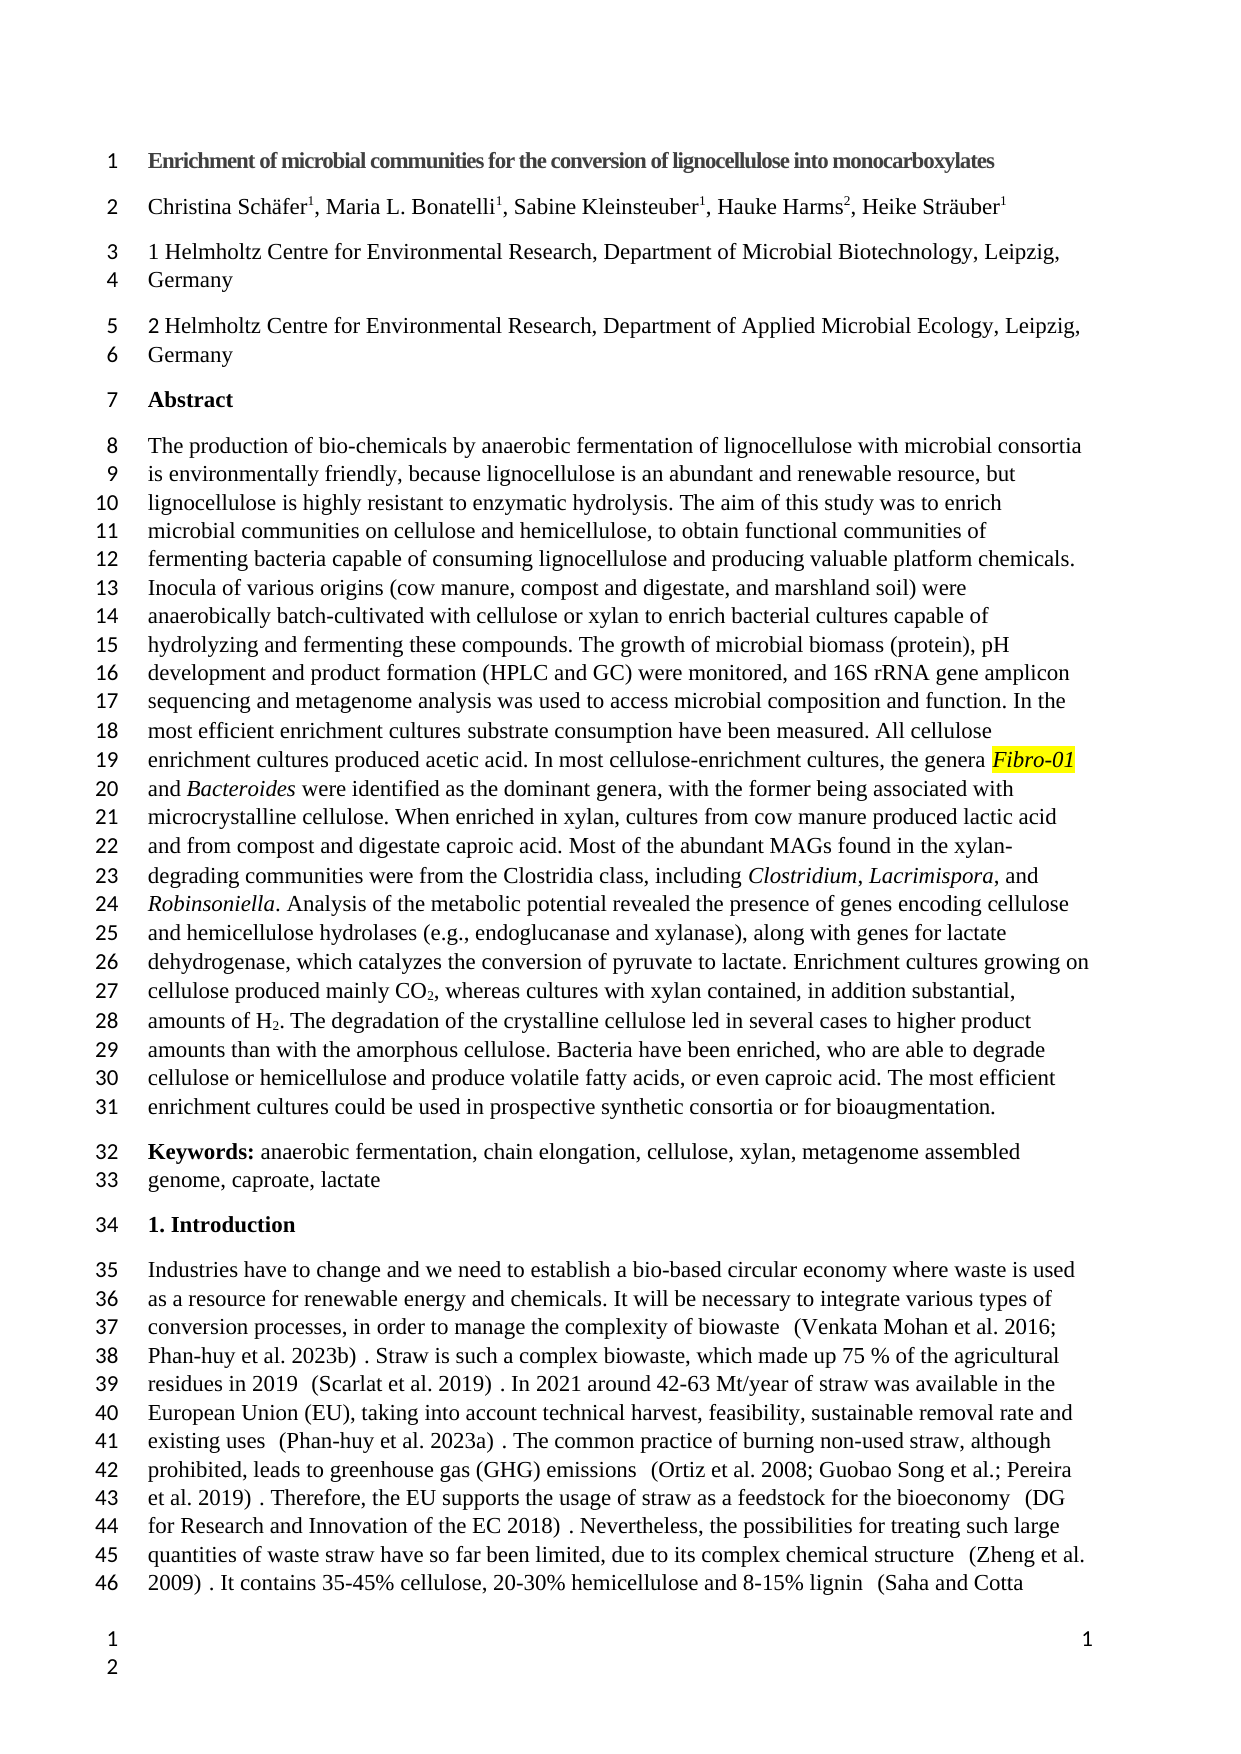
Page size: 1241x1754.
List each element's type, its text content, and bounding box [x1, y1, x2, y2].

text 1 Helmholtz Centre for Environmental Research, Department of Microbial Biotechnology, Leipzig, Germany [148, 238, 1093, 293]
text Enrichment of microbial communities for the conversion of lignocellulose into monocarboxylates [148, 148, 1093, 174]
text 1. Introduction [148, 1211, 1093, 1238]
text Keywords: anaerobic fermentation, chain elongation, cellulose, xylan, metagenome assembled genome, caproate, lactate [148, 1138, 1093, 1193]
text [148, 1257, 1093, 1596]
text The production of bio-chemicals by anaerobic fermentation of lignocellulose with microbial consortia is environmentally friendly, because lignocellulose is an abundant and renewable resource, but lignocellulose is highly resistant to enzymatic hydrolysis. The aim of this study was to enrich microbial communities on cellulose and hemicellulose, to obtain functional communities of fermenting bacteria capable of consuming lignocellulose and producing valuable platform chemicals. Inocula of various origins (cow manure, compost and digestate, and marshland soil) were anaerobically batch-cultivated with cellulose or xylan to enrich bacterial cultures capable of hydrolyzing and fermenting these compounds. The growth of microbial biomass (protein), pH development and product formation (HPLC and GC) were monitored, and 16S rRNA gene amplicon sequencing and metagenome analysis was used to access microbial composition and function. In the most efficient enrichment cultures substrate consumption have been measured. All cellulose enrichment cultures produced acetic acid. In most cellulose-enrichment cultures, the genera Fibro-01 and Bacteroides were identified as the dominant genera, with the former being associated with microcrystalline cellulose. When enriched in xylan, cultures from cow manure produced lactic acid and from compost and digestate caproic acid. Most of the abundant MAGs found in the xylan-degrading communities were from the Clostridia class, including Clostridium, Lacrimispora, and Robinsoniella. Analysis of the metabolic potential revealed the presence of genes encoding cellulose and hemicellulose hydrolases (e.g., endoglucanase and xylanase), along with genes for lactate dehydrogenase, which catalyzes the conversion of pyruvate to lactate. Enrichment cultures growing on cellulose produced mainly CO2, whereas cultures with xylan contained, in addition substantial, amounts of H2. The degradation of the crystalline cellulose led in several cases to higher product amounts than with the amorphous cellulose. Bacteria have been enriched, who are able to degrade cellulose or hemicellulose and produce volatile fatty acids, or even caproic acid. The most efficient enrichment cultures could be used in prospective synthetic consortia or for bioaugmentation. [148, 432, 1093, 1119]
text 2 Helmholtz Centre for Environmental Research, Department of Applied Microbial Ecology, Leipzig, Germany [148, 311, 1093, 368]
text Christina Schäfer1, Maria L. Bonatelli1, Sabine Kleinsteuber1, Hauke Harms2, Heike Sträuber1 [148, 193, 1093, 219]
text Abstract [148, 387, 1093, 413]
